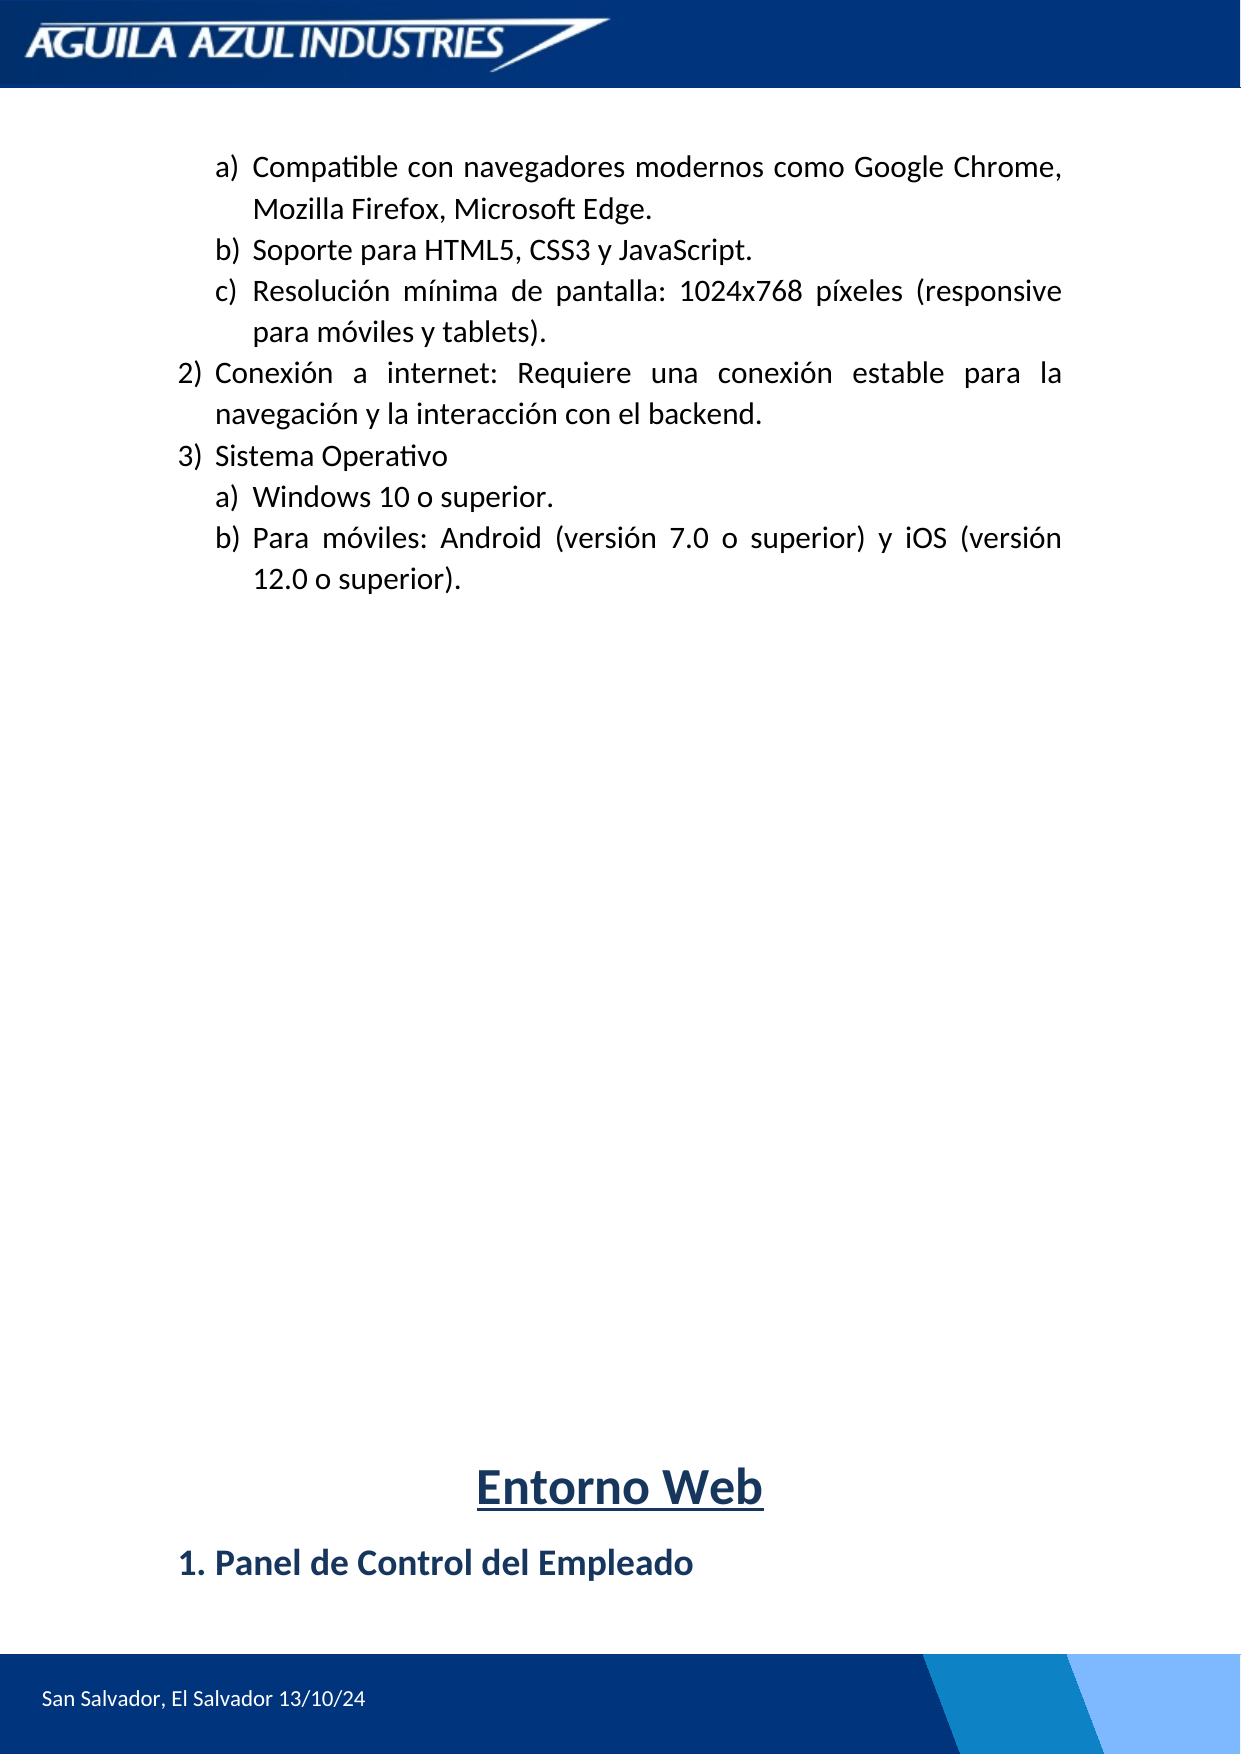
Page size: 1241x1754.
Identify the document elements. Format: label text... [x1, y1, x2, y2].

list Compatible con navegadores modernos como Google Chrome, Mozilla Firefox, Microsoft Edge. [215, 148, 1063, 227]
text 1. Panel de Control del Empleado [177, 1539, 1063, 1585]
list Conexión a internet: Requiere una conexión estable para la navegación y la interacción con el backend. [177, 353, 1063, 433]
list Para móviles: Android (versión 7.0 o superior) y iOS (versión 12.0 o superior). [215, 518, 1063, 597]
list Windows 10 o superior. [215, 477, 1063, 515]
list Soporte para HTML5, CSS3 y JavaScript. [215, 230, 1063, 268]
list Sistema Operativo [177, 436, 1063, 474]
picture [0, 1, 619, 84]
list Resolución mínima de pantalla: 1024x768 píxeles (responsive para móviles y tablets). [215, 271, 1063, 350]
text Entorno Web [177, 1454, 1063, 1517]
